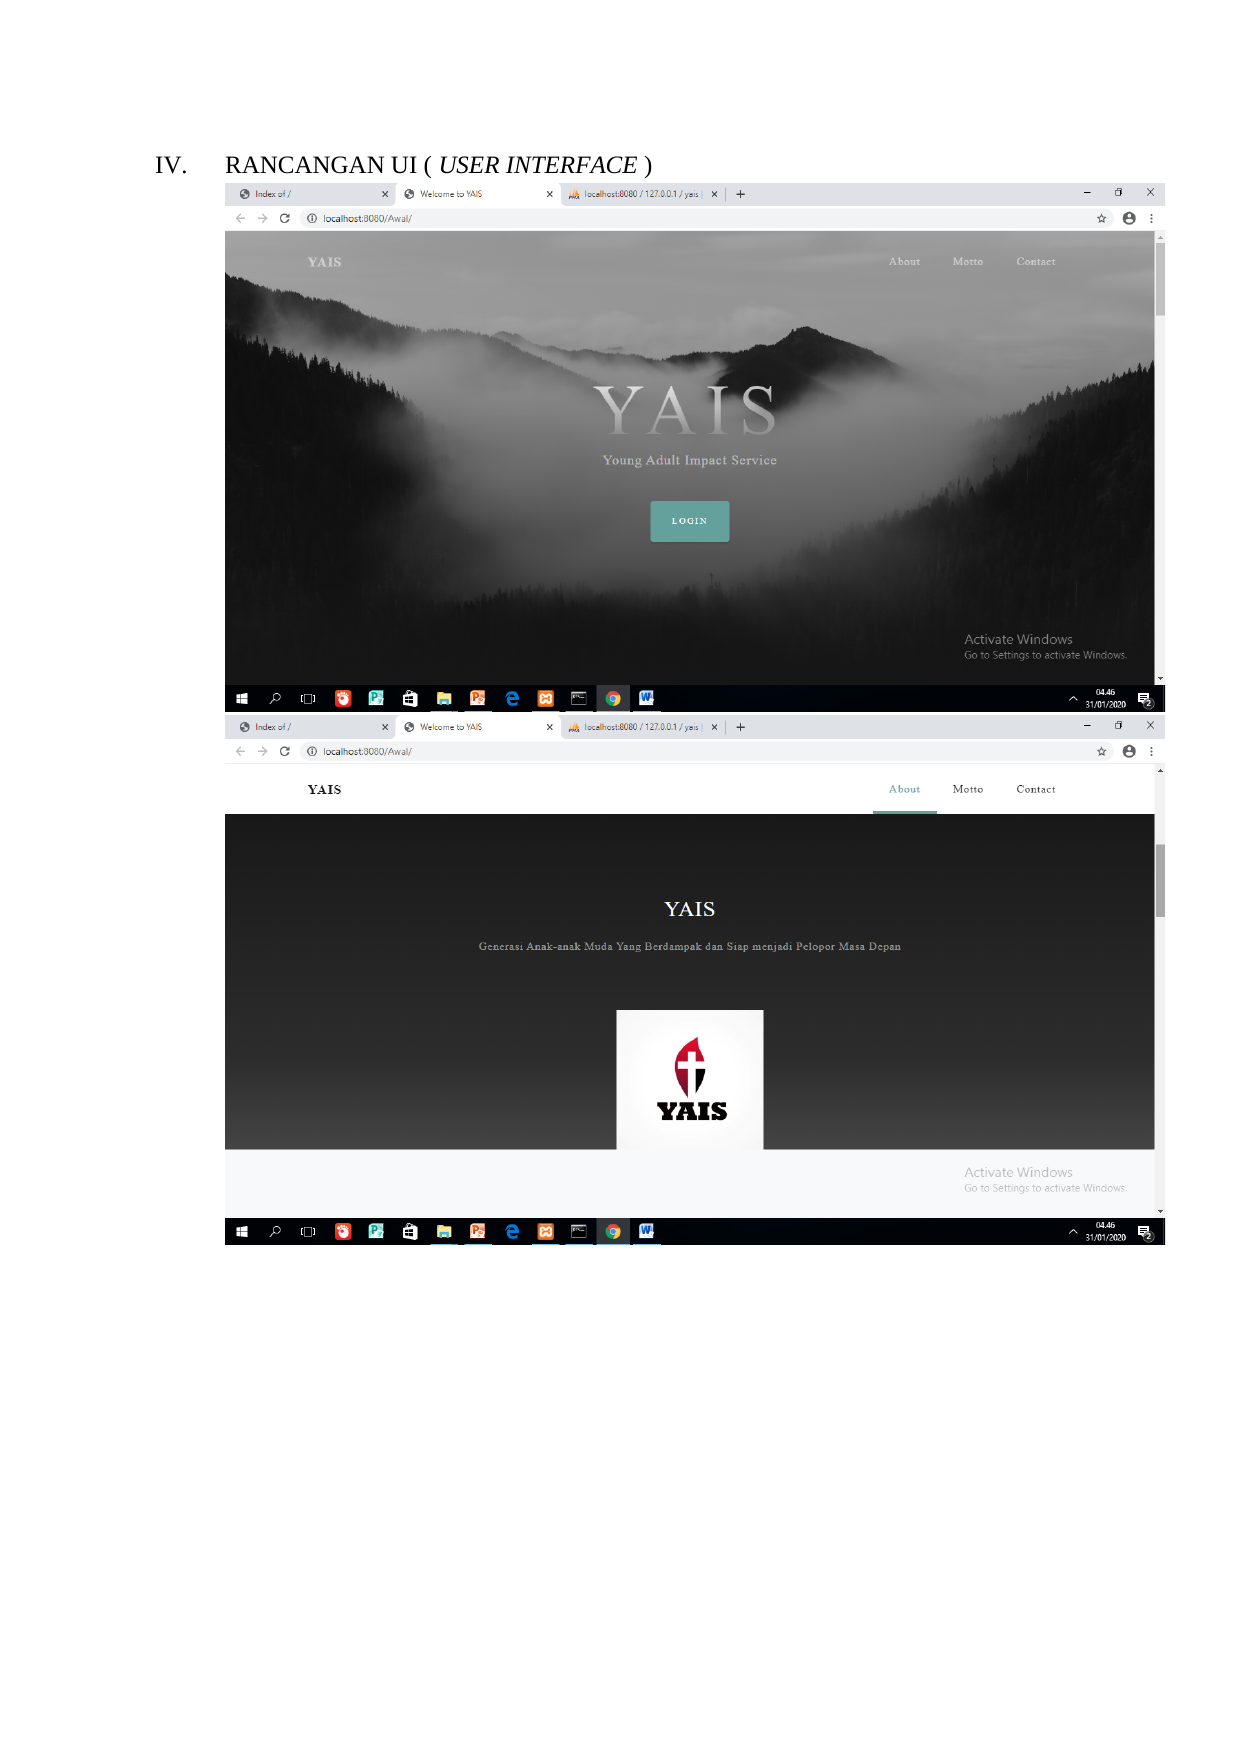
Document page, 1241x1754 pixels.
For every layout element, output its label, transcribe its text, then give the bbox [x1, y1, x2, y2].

list RANCANGAN UI ( USER INTERFACE ) [187, 150, 1090, 179]
picture [225, 715, 1166, 1245]
picture [225, 183, 1166, 712]
